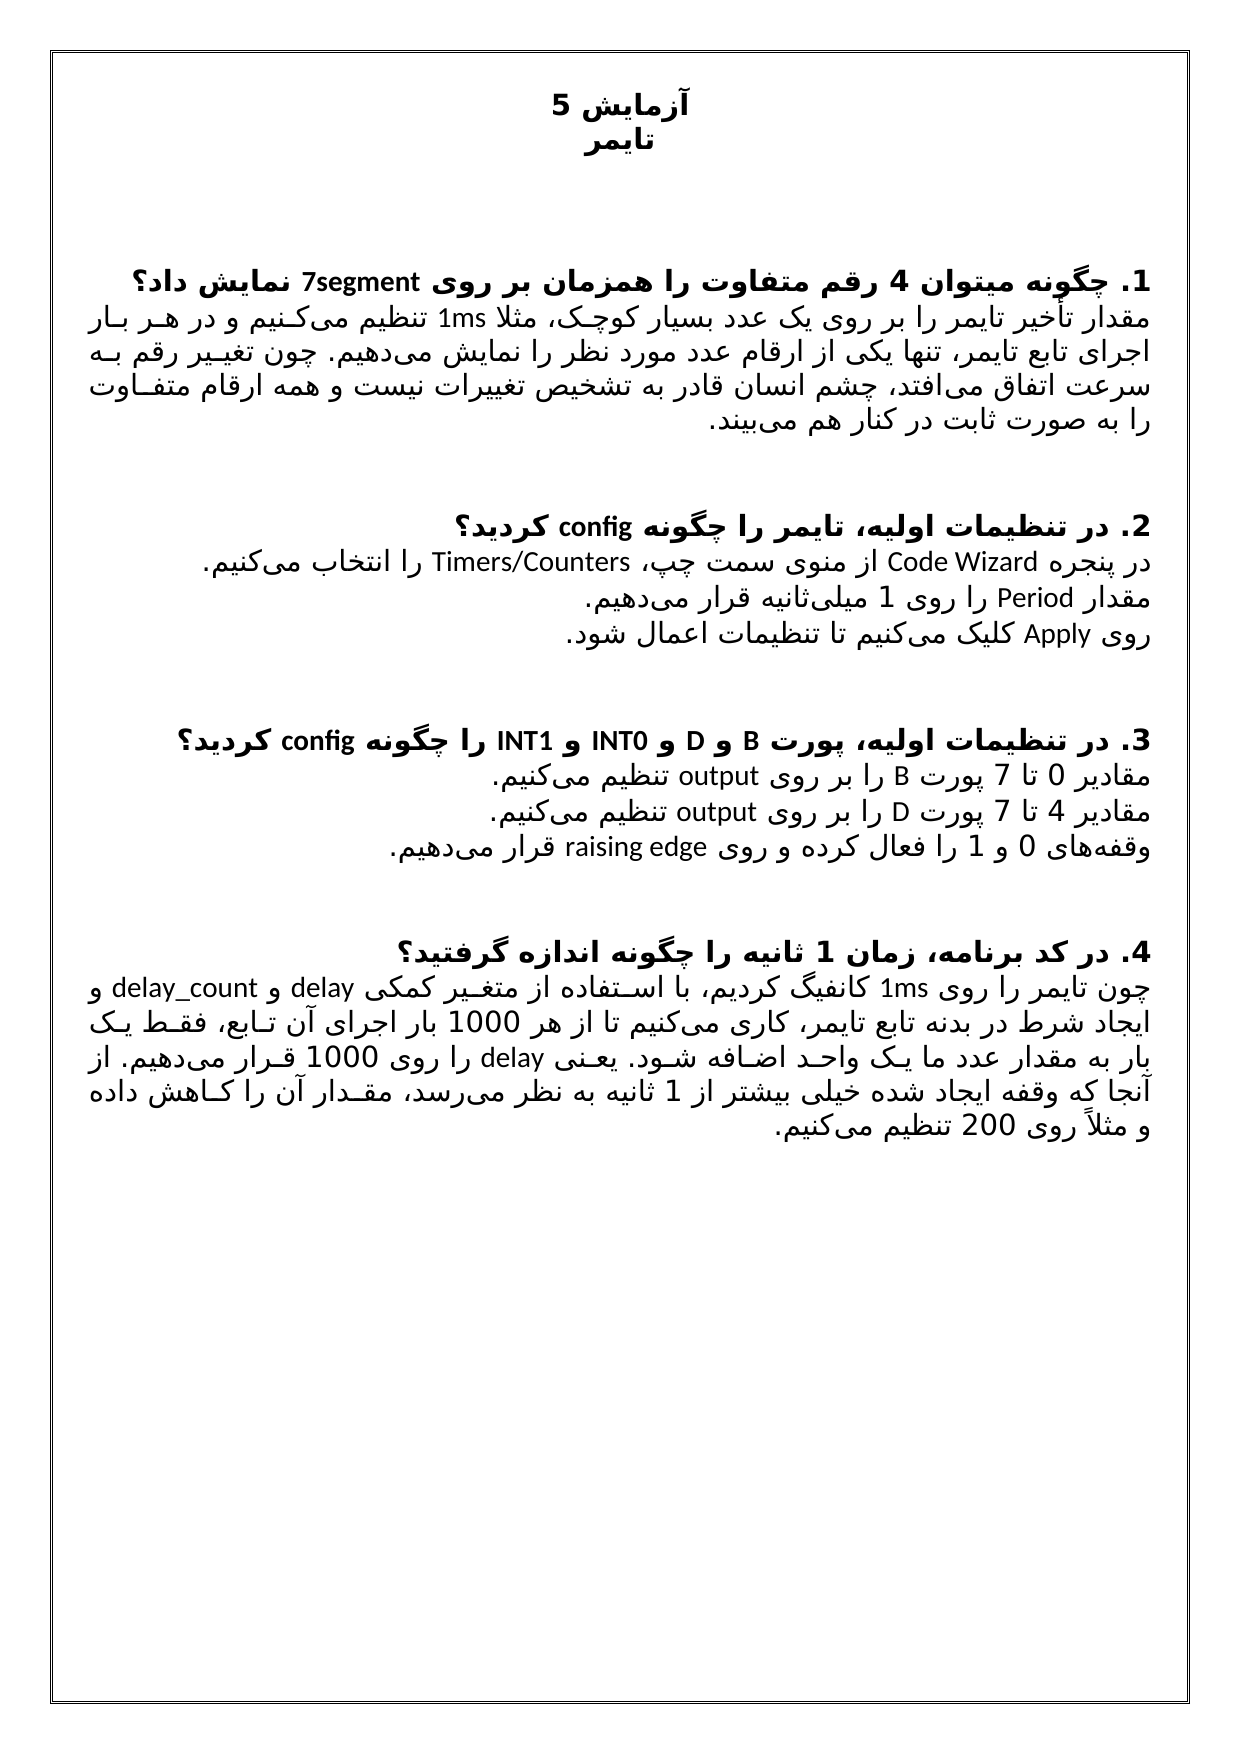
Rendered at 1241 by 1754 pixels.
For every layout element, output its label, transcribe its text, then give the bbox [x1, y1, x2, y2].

text وقفه‌های 0 و 1 را فعال کرده و روی raising edge قرار می‌دهیم. [89, 828, 1152, 864]
text مقادیر 0 تا 7 پورت B را بر روی output تنظیم می‌کنیم. [89, 757, 1152, 793]
text روی Apply کلیک می‌کنیم تا تنظیمات اعمال شود. [89, 615, 1152, 650]
text مقدار Period را روی 1 میلی‌ثانیه قرار می‌دهیم. [89, 579, 1152, 615]
text 4. در کد برنامه، زمان 1 ثانیه را چگونه اندازه گرفتید؟ [89, 935, 1152, 969]
text مقدار تأخیر تایمر را بر روی یک عدد بسیار کوچک، مثلا 1ms تنظیم می‌کنیم و در هر بار اجرای تابع تایمر، تنها یکی از ارقام عدد مورد نظر را نمایش می‌دهیم. چون تغییر رقم به سرعت اتفاق می‌افتد، چشم انسان قادر به تشخیص تغییرات نیست و همه ارقام متفاوت را به صورت ثابت در کنار هم می‌بیند. [89, 299, 1152, 437]
text مقادیر 4 تا 7 پورت D را بر روی output تنظیم می‌کنیم. [89, 793, 1152, 828]
text 1. چگونه میتوان 4 رقم متفاوت را همزمان بر روی 7segment نمایش داد؟ [89, 263, 1152, 299]
text در پنجره Code Wizard از منوی سمت چپ، Timers/Counters را انتخاب می‌کنیم. [89, 543, 1152, 579]
text 2. در تنظیمات اولیه، تایمر را چگونه config کردید؟ [89, 508, 1152, 543]
text چون تایمر را روی 1ms کانفیگ کردیم، با استفاده از متغیر کمکی delay و delay_count و ایجاد شرط در بدنه تابع تایمر، کاری می‌کنیم تا از هر 1000 بار اجرای آن تابع، فقط یک بار به مقدار عدد ما یک واحد اضافه شود. یعنی delay را روی 1000 قرار می‌دهیم. از آنجا که وقفه ایجاد شده خیلی بیشتر از 1 ثانیه به نظر می‌رسد، مقدار آن را کاهش داده و مثلاً روی 200 تنظیم می‌کنیم. [89, 969, 1152, 1142]
text آزمایش 5 [89, 89, 1152, 123]
text 3. در تنظیمات اولیه، پورت B و D و INT0 و INT1 را چگونه config کردید؟ [89, 722, 1152, 757]
text تایمر [89, 123, 1152, 157]
